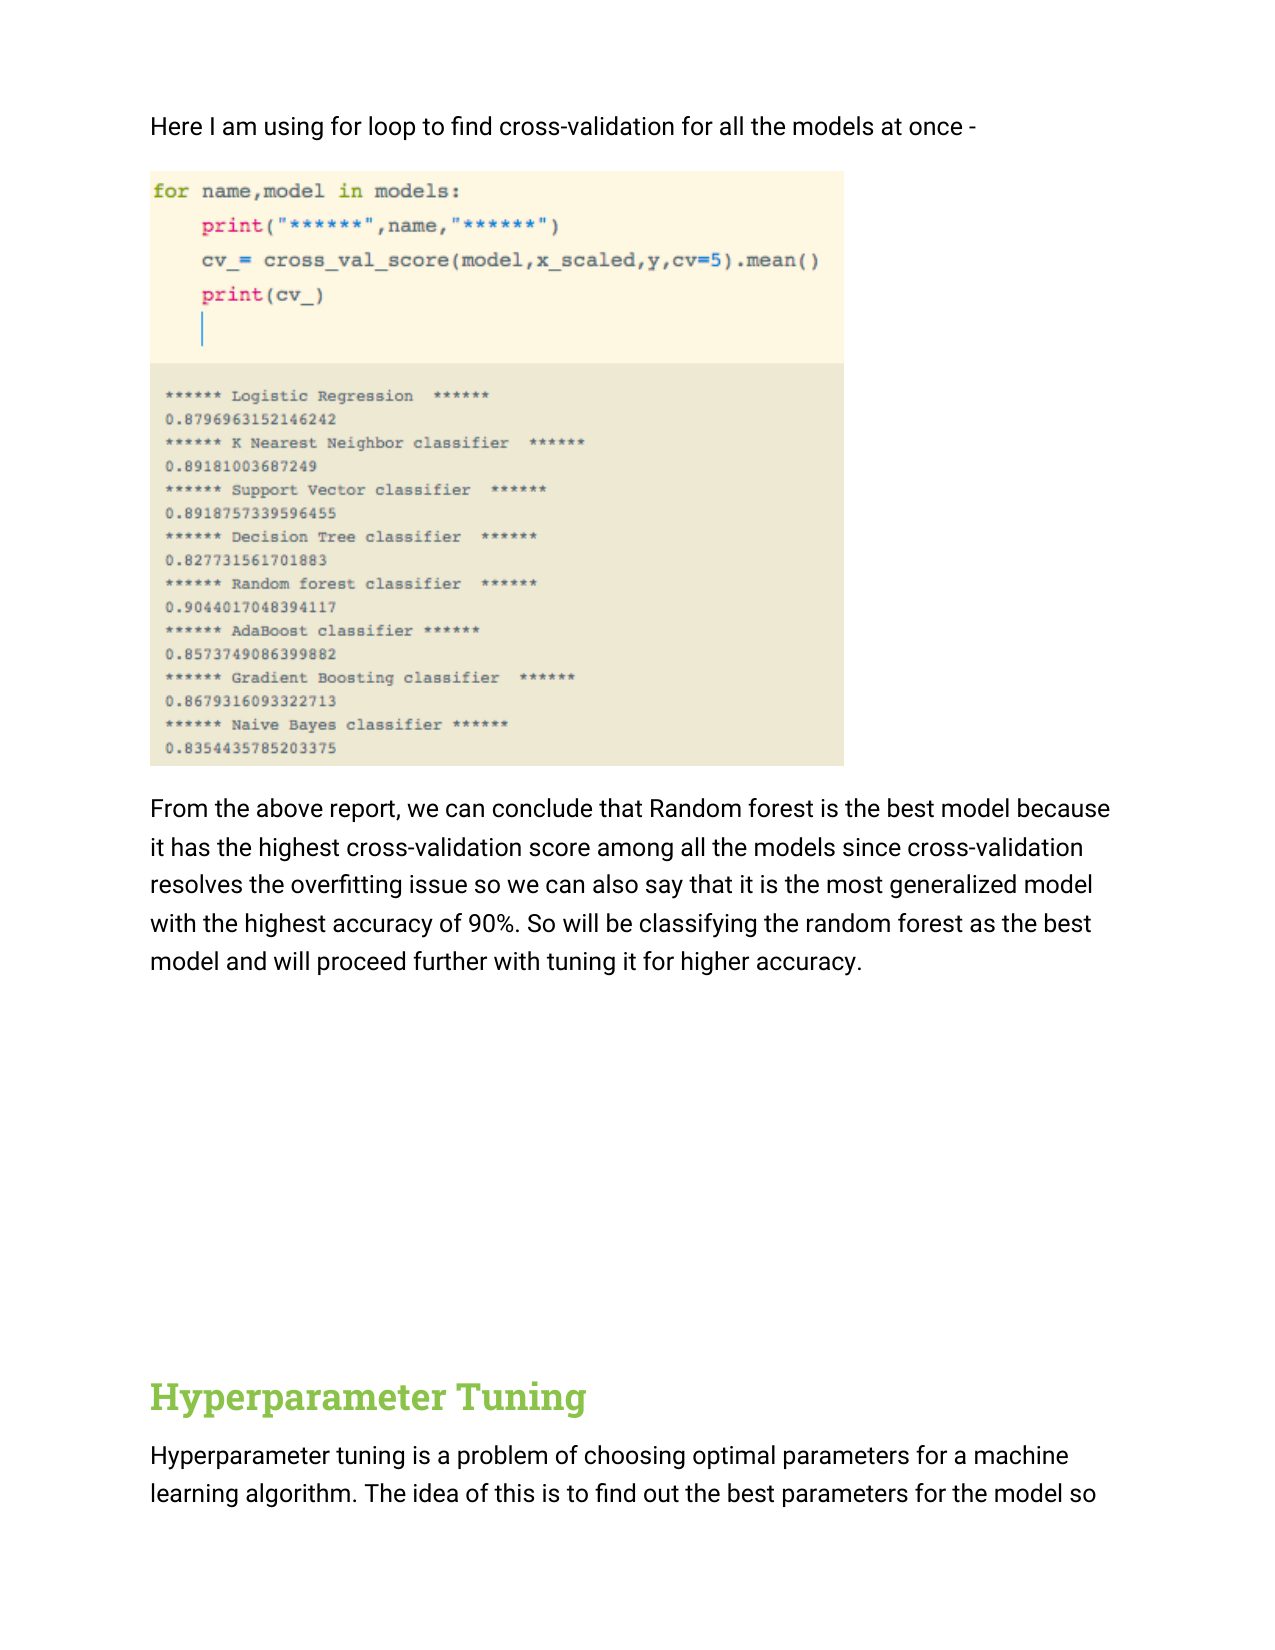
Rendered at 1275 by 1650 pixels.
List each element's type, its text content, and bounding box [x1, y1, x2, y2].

picture [150, 171, 844, 766]
subtitle Hyperparameter Tuning [150, 1371, 1125, 1421]
text From the above report, we can conclude that Random forest is the best model because it has the highest cross-validation score among all the models since cross-validation resolves the overfitting issue so we can also say that it is the most generalized model with the highest accuracy of 90%. So will be classifying the random forest as the best model and will proceed further with tuning it for higher accuracy. [150, 795, 1125, 976]
text Here I am using for loop to find cross-validation for all the models at once - [150, 112, 1125, 142]
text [150, 1442, 1125, 1509]
